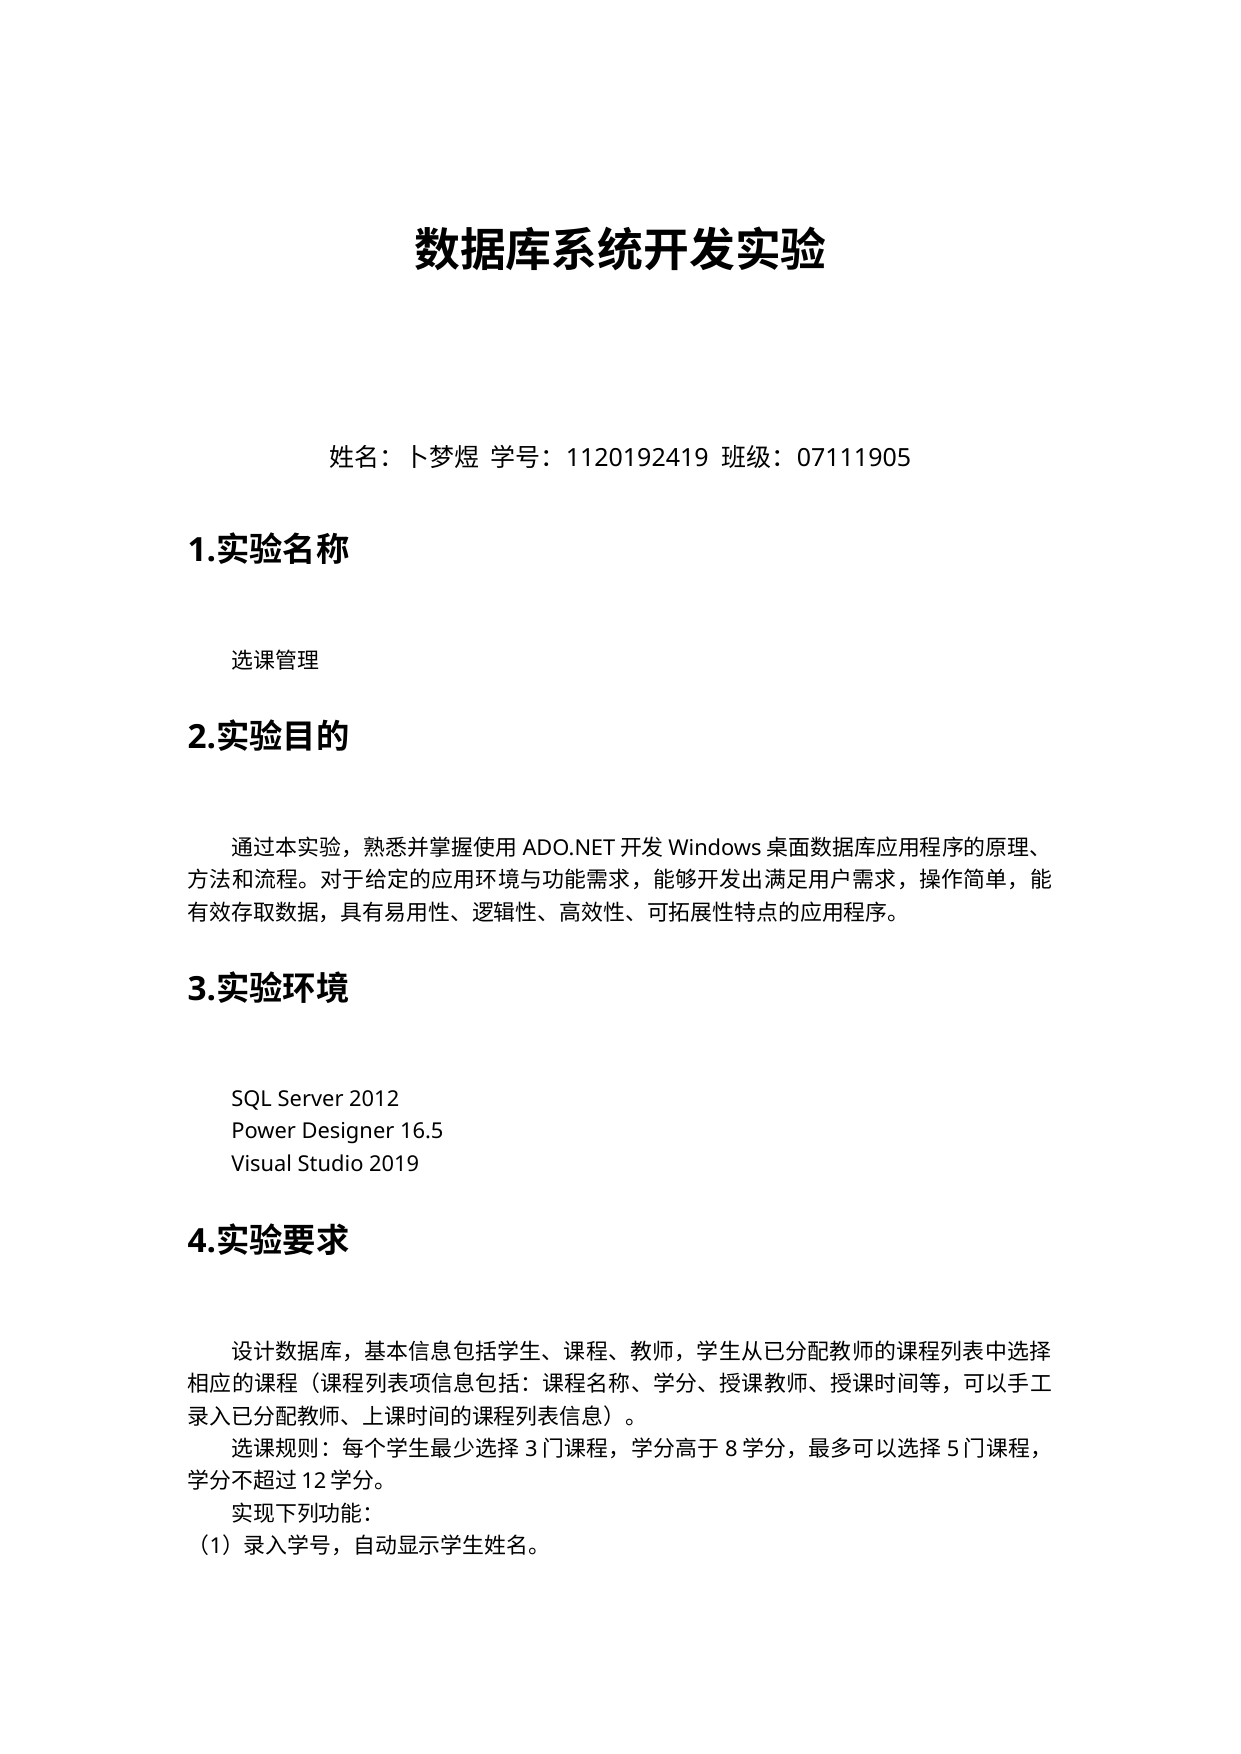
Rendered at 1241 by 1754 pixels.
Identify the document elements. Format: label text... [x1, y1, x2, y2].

text 选课规则：每个学生最少选择3门课程，学分高于8学分，最多可以选择5门课程，学分不超过12学分。 [187, 1431, 1053, 1496]
text Visual Studio 2019 [187, 1146, 1053, 1179]
subtitle 2.实验目的 [187, 702, 1053, 767]
subtitle 数据库系统开发实验 [187, 197, 1053, 295]
text Power Designer 16.5 [187, 1114, 1053, 1146]
subtitle 3.实验环境 [187, 954, 1053, 1019]
subtitle 4.实验要求 [187, 1206, 1053, 1271]
text 通过本实验，熟悉并掌握使用ADO.NET开发Windows桌面数据库应用程序的原理、方法和流程。对于给定的应用环境与功能需求，能够开发出满足用户需求，操作简单，能有效存取数据，具有易用性、逻辑性、高效性、可拓展性特点的应用程序。 [187, 829, 1053, 927]
subtitle 1.实验名称 [187, 515, 1053, 580]
text SQL Server 2012 [187, 1081, 1053, 1114]
text 设计数据库，基本信息包括学生、课程、教师，学生从已分配教师的课程列表中选择相应的课程（课程列表项信息包括：课程名称、学分、授课教师、授课时间等，可以手工录入已分配教师、上课时间的课程列表信息）。 [187, 1333, 1053, 1431]
text 姓名：卜梦煜 学号：1120192419 班级：07111905 [187, 423, 1053, 488]
text 实现下列功能： [187, 1496, 1053, 1528]
text 选课管理 [187, 642, 1053, 675]
text （1）录入学号，自动显示学生姓名。 [187, 1528, 1053, 1561]
